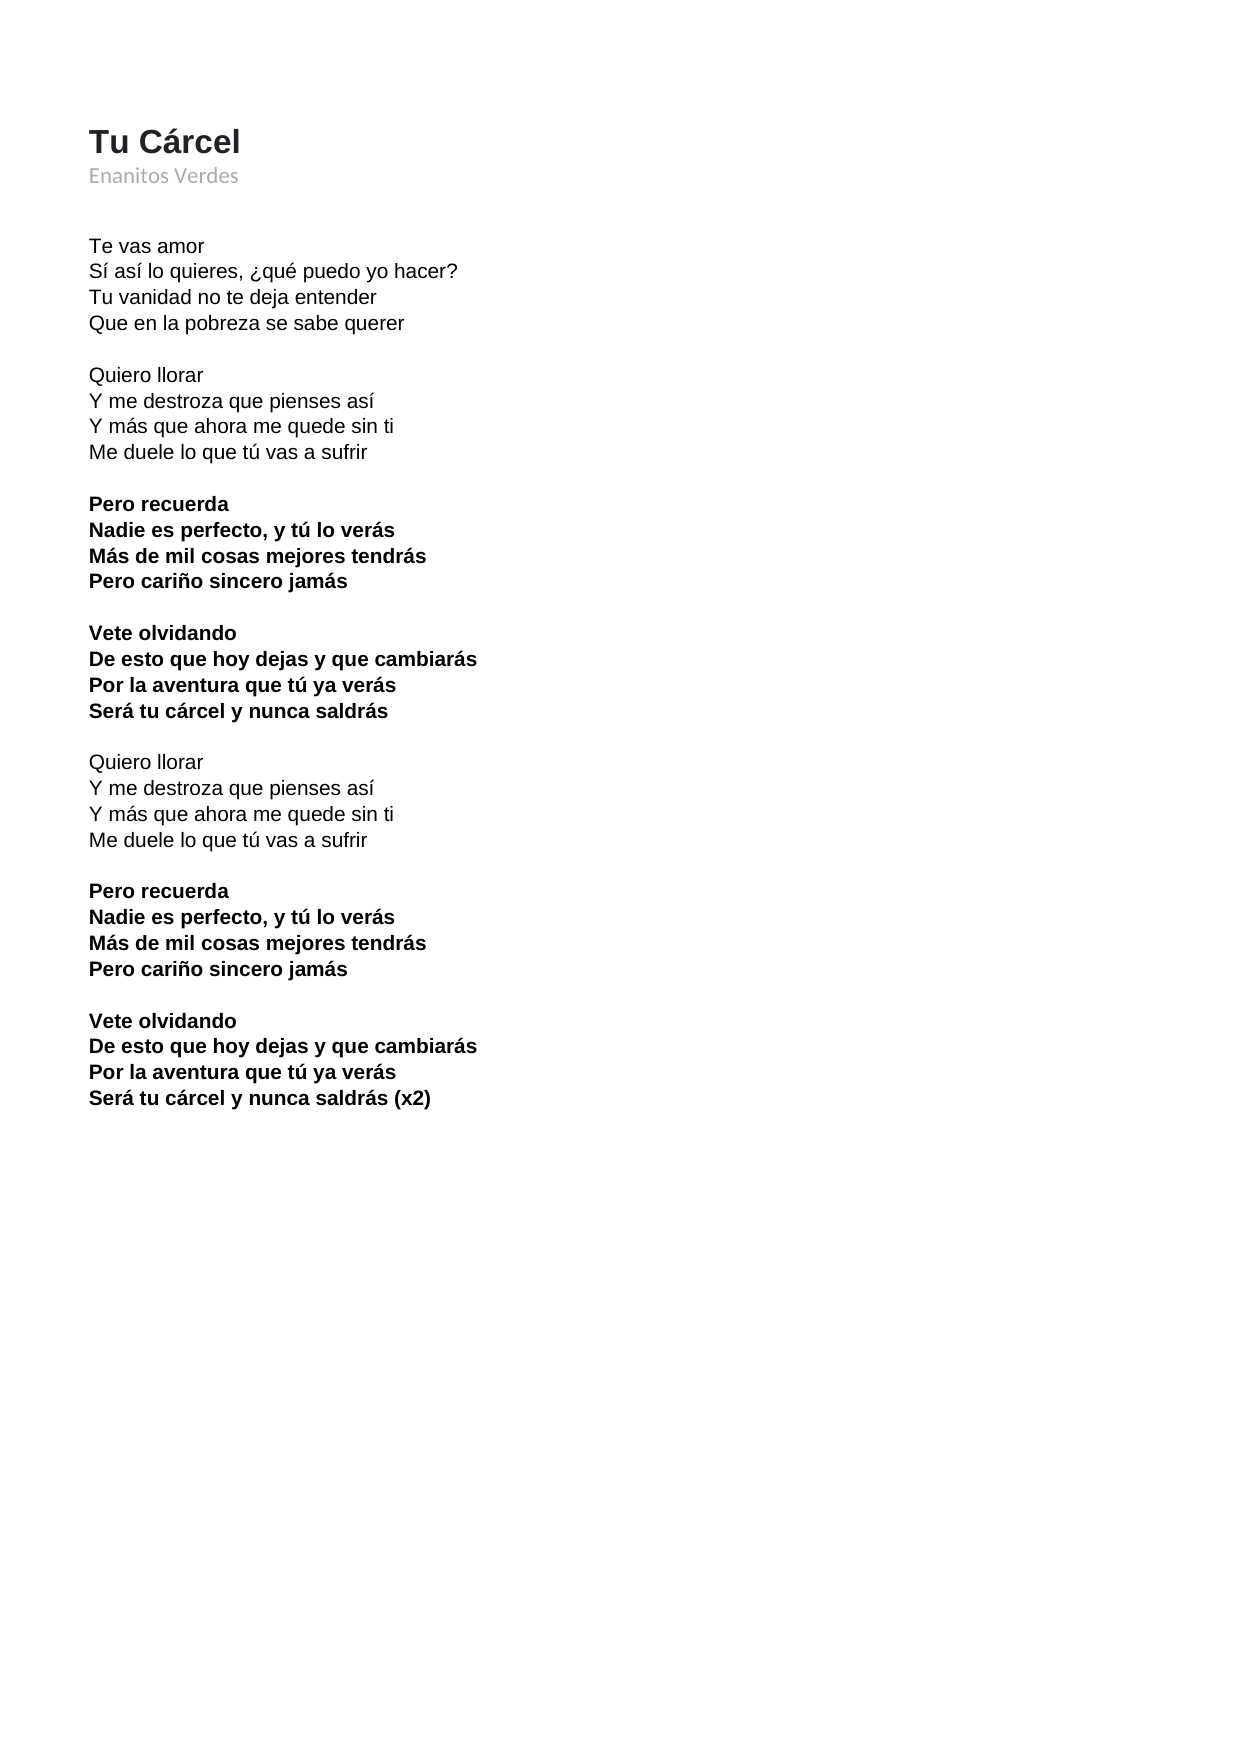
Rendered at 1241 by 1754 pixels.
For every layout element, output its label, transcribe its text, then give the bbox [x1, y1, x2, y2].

text Vete olvidando [89, 621, 606, 645]
text Me duele lo que tú vas a sufrir [89, 828, 606, 852]
text Vete olvidando [89, 1008, 606, 1032]
text Y me destroza que pienses así [89, 776, 606, 800]
text Te vas amor [89, 233, 606, 257]
text Nadie es perfecto, y tú lo verás [89, 518, 606, 542]
text Pero recuerda [89, 492, 606, 516]
text Quiero llorar [89, 363, 606, 387]
text Tu Cárcel [89, 122, 606, 161]
text De esto que hoy dejas y que cambiarás [89, 647, 606, 671]
text Pero recuerda [89, 879, 606, 903]
text Y más que ahora me quede sin ti [89, 802, 606, 826]
text De esto que hoy dejas y que cambiarás [89, 1034, 606, 1058]
text Me duele lo que tú vas a sufrir [89, 440, 606, 464]
text Será tu cárcel y nunca saldrás (x2) [89, 1086, 606, 1110]
text Enanitos Verdes [89, 161, 606, 189]
text Pero cariño sincero jamás [89, 569, 606, 593]
text Por la aventura que tú ya verás [89, 1060, 606, 1084]
text Tu vanidad no te deja entender [89, 285, 606, 309]
text Más de mil cosas mejores tendrás [89, 931, 606, 955]
text Y me destroza que pienses así [89, 388, 606, 412]
text Por la aventura que tú ya verás [89, 673, 606, 697]
text Pero cariño sincero jamás [89, 957, 606, 981]
text Más de mil cosas mejores tendrás [89, 543, 606, 567]
text Nadie es perfecto, y tú lo verás [89, 905, 606, 929]
text Y más que ahora me quede sin ti [89, 414, 606, 438]
text Quiero llorar [89, 750, 606, 774]
text Sí así lo quieres, ¿qué puedo yo hacer? [89, 259, 606, 283]
text Que en la pobreza se sabe querer [89, 311, 606, 335]
text Será tu cárcel y nunca saldrás [89, 698, 606, 722]
